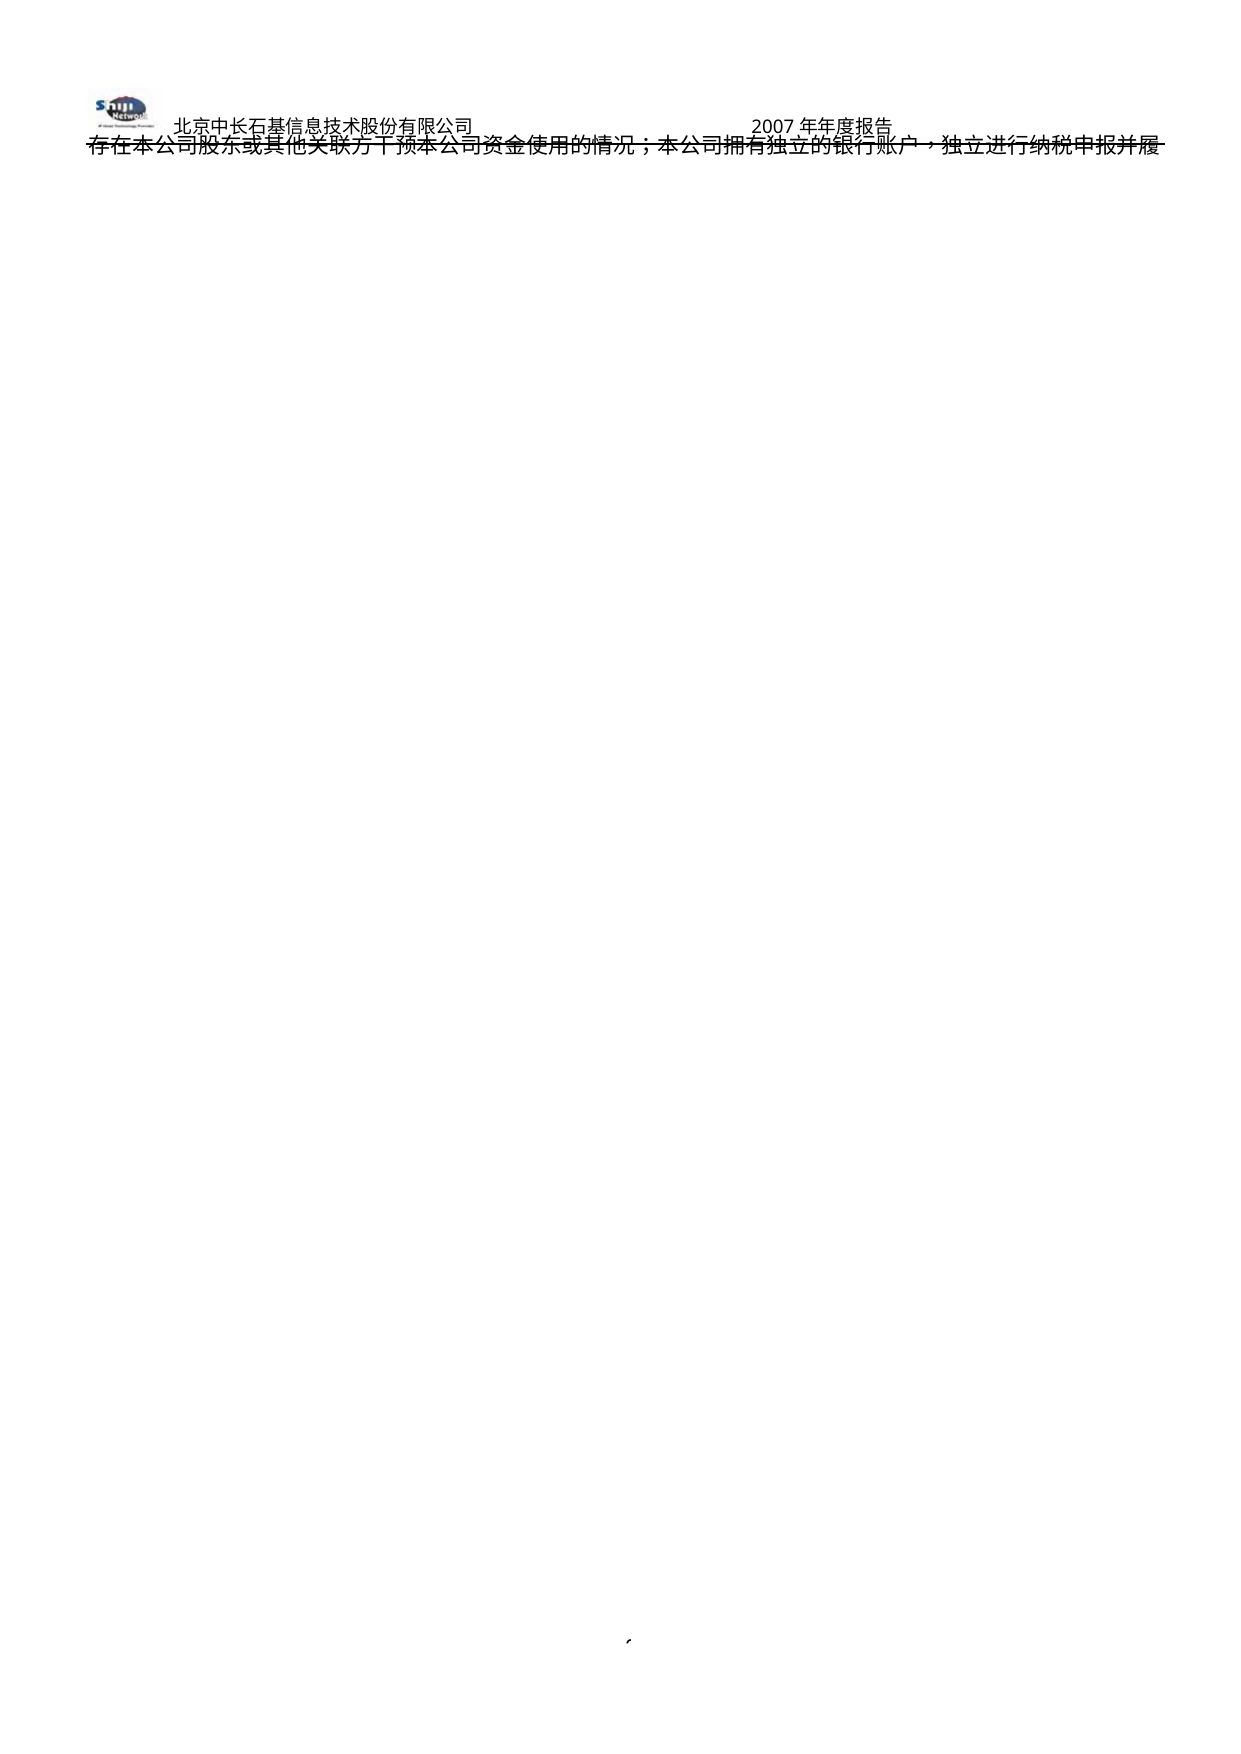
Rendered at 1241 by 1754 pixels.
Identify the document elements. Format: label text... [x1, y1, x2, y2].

picture [88, 88, 164, 136]
text 存在本公司股东或其他关联方干预本公司资金使用的情况；本公司拥有独立的银行账户，独立进行纳税申报并履 [88, 137, 1171, 157]
